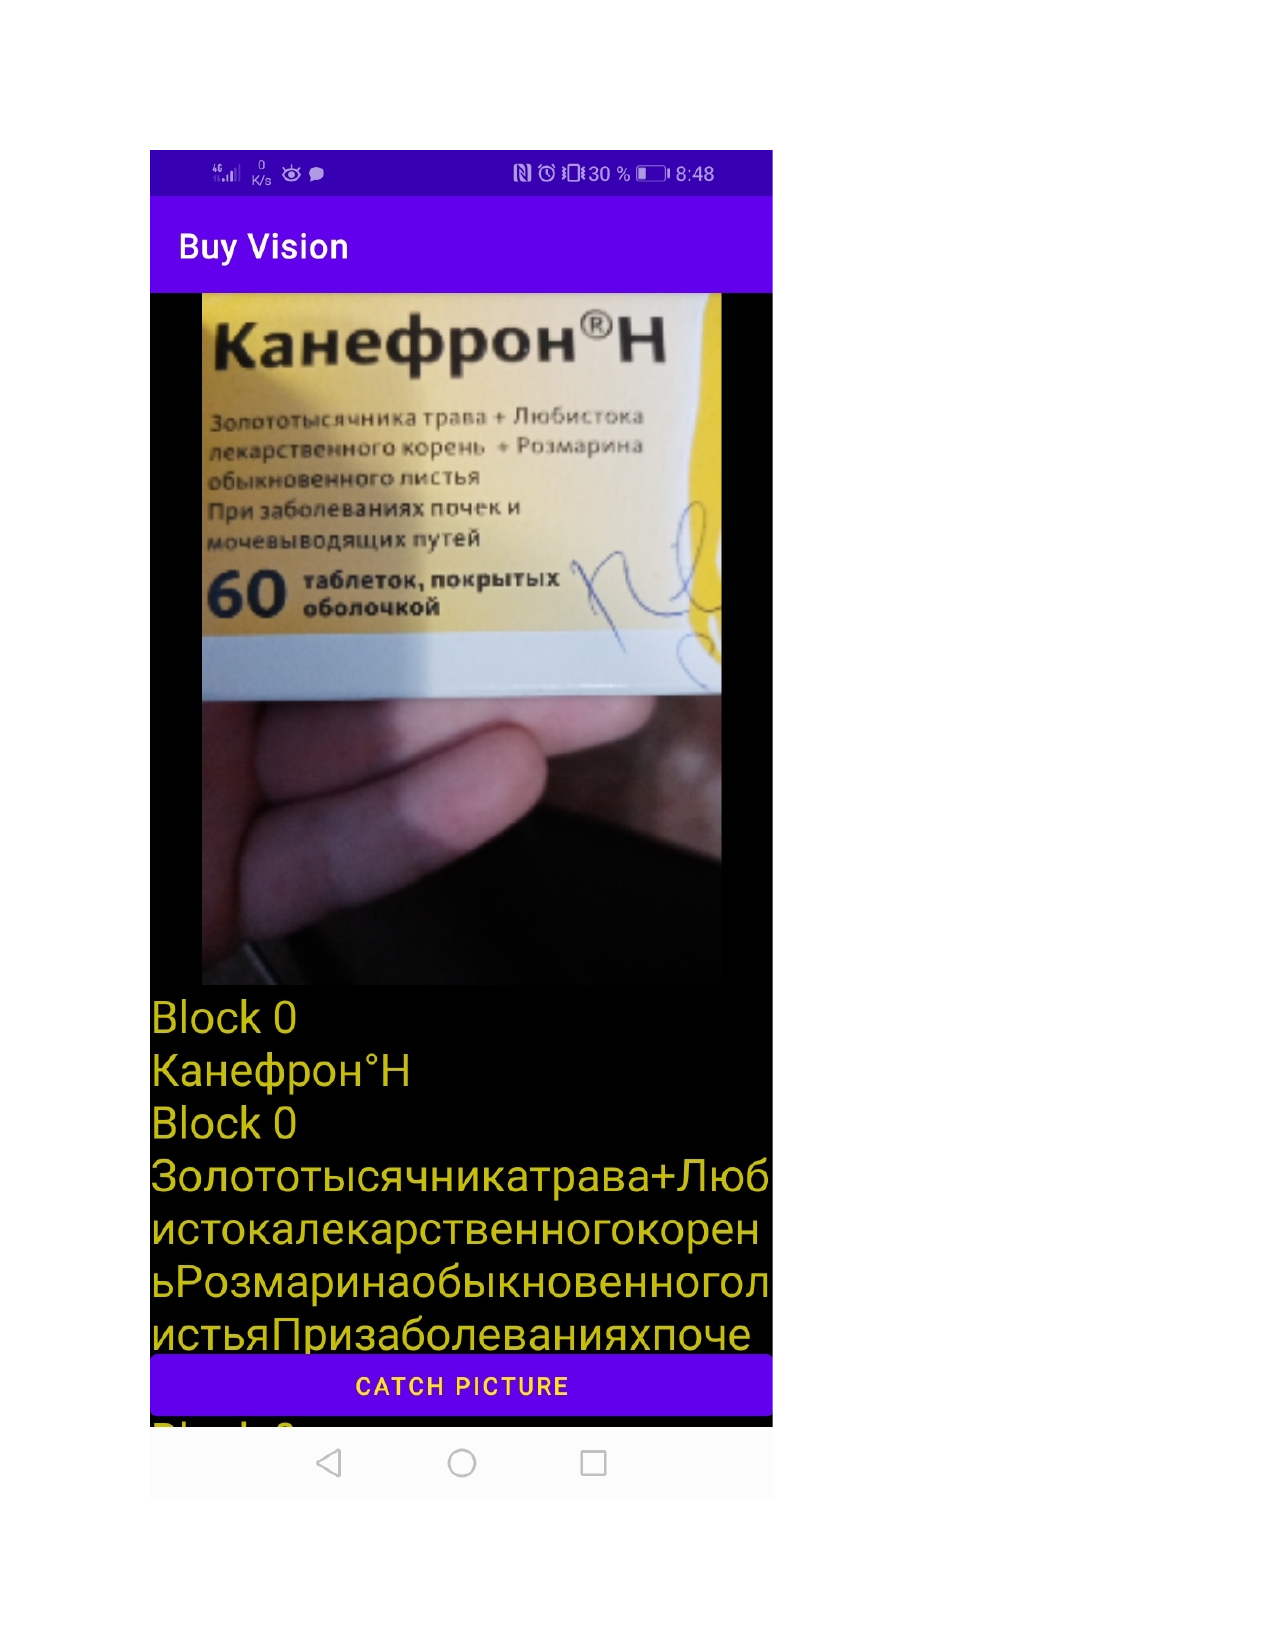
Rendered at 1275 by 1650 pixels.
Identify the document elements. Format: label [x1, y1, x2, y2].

picture [150, 150, 773, 1499]
